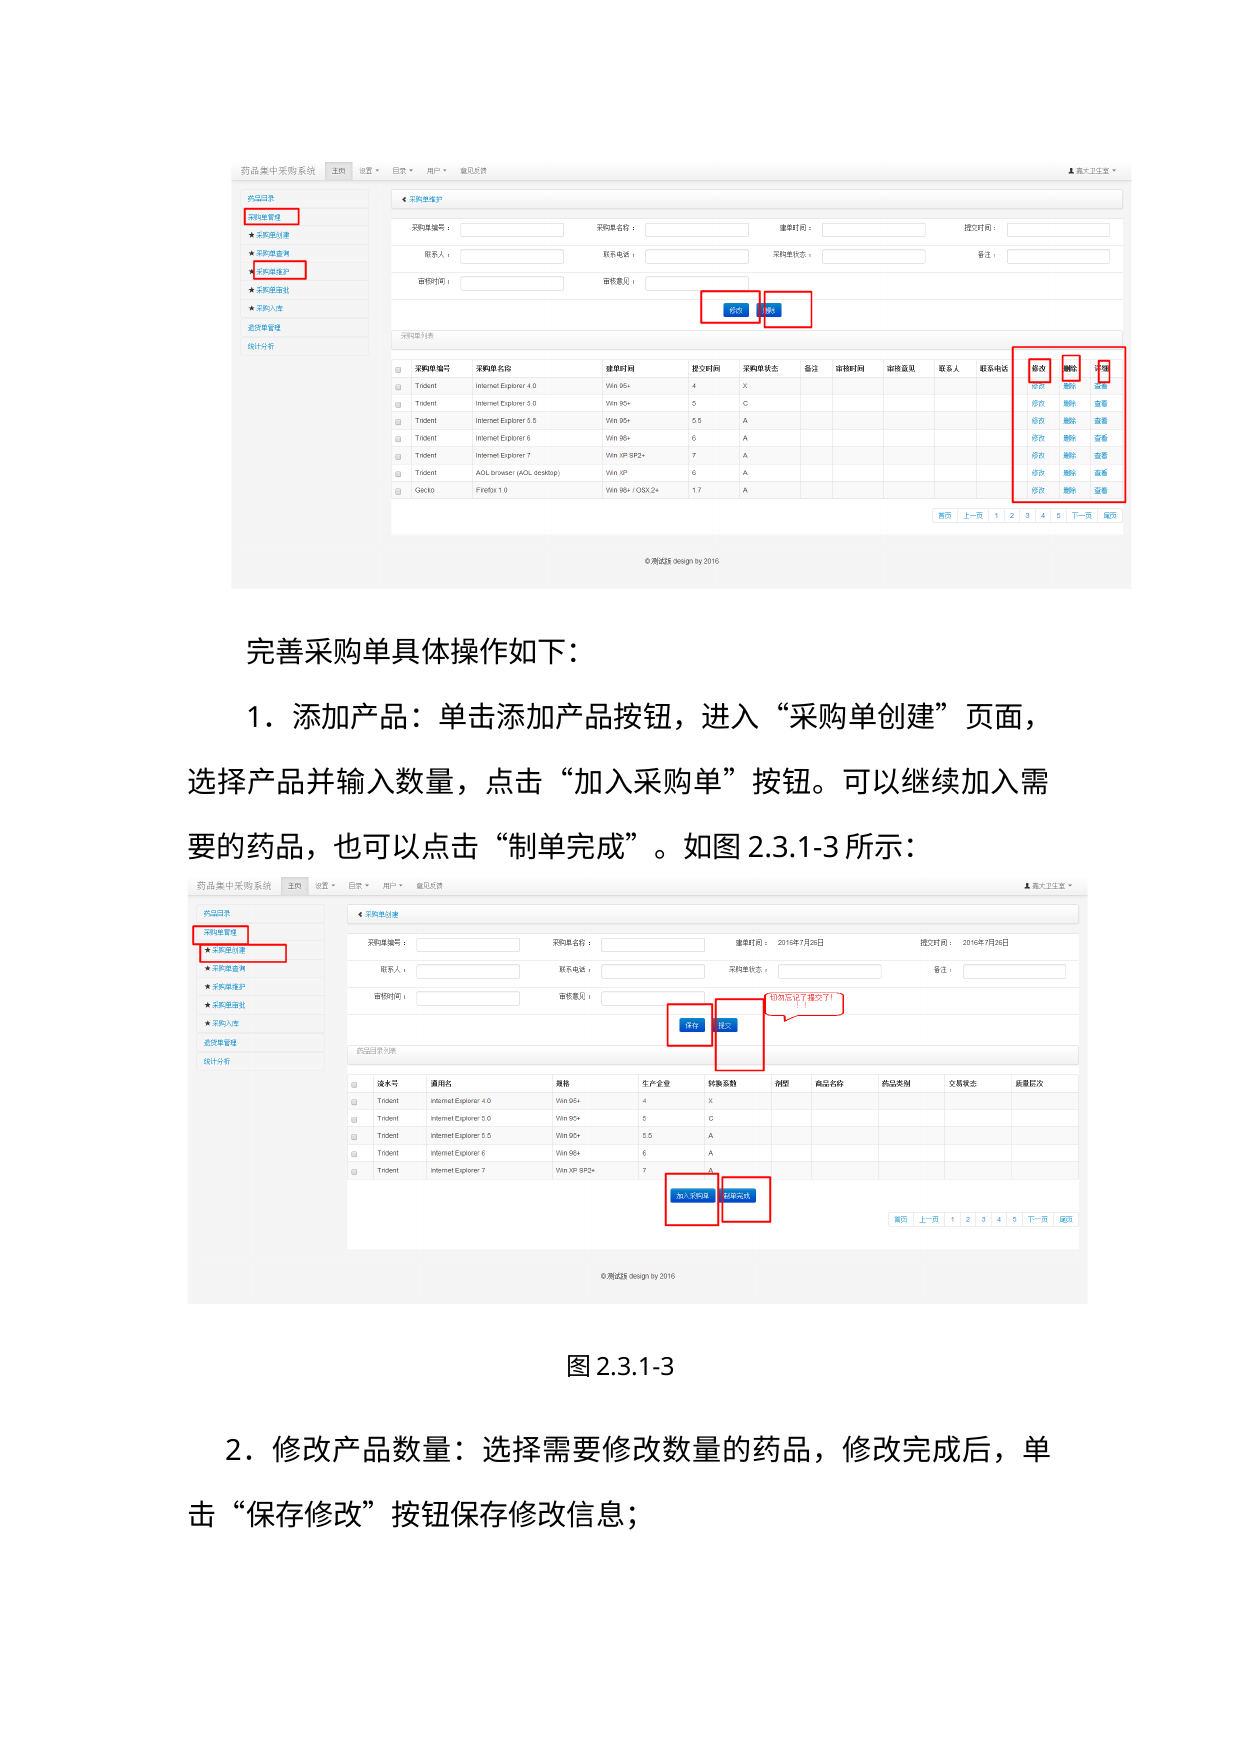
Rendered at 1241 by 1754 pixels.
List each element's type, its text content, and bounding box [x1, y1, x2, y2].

text 完善采购单具体操作如下： [187, 617, 1053, 682]
text 图2.3.1-3 [187, 1332, 1053, 1397]
text 1．添加产品：单击添加产品按钮，进入“采购单创建”页面，选择产品并输入数量，点击“加入采购单”按钮。可以继续加入需要的药品，也可以点击“制单完成”。如图2.3.1-3所示： [187, 682, 1053, 877]
picture [187, 877, 1088, 1304]
picture [231, 162, 1132, 589]
text 2．修改产品数量：选择需要修改数量的药品，修改完成后，单击“保存修改”按钮保存修改信息； [187, 1415, 1053, 1545]
